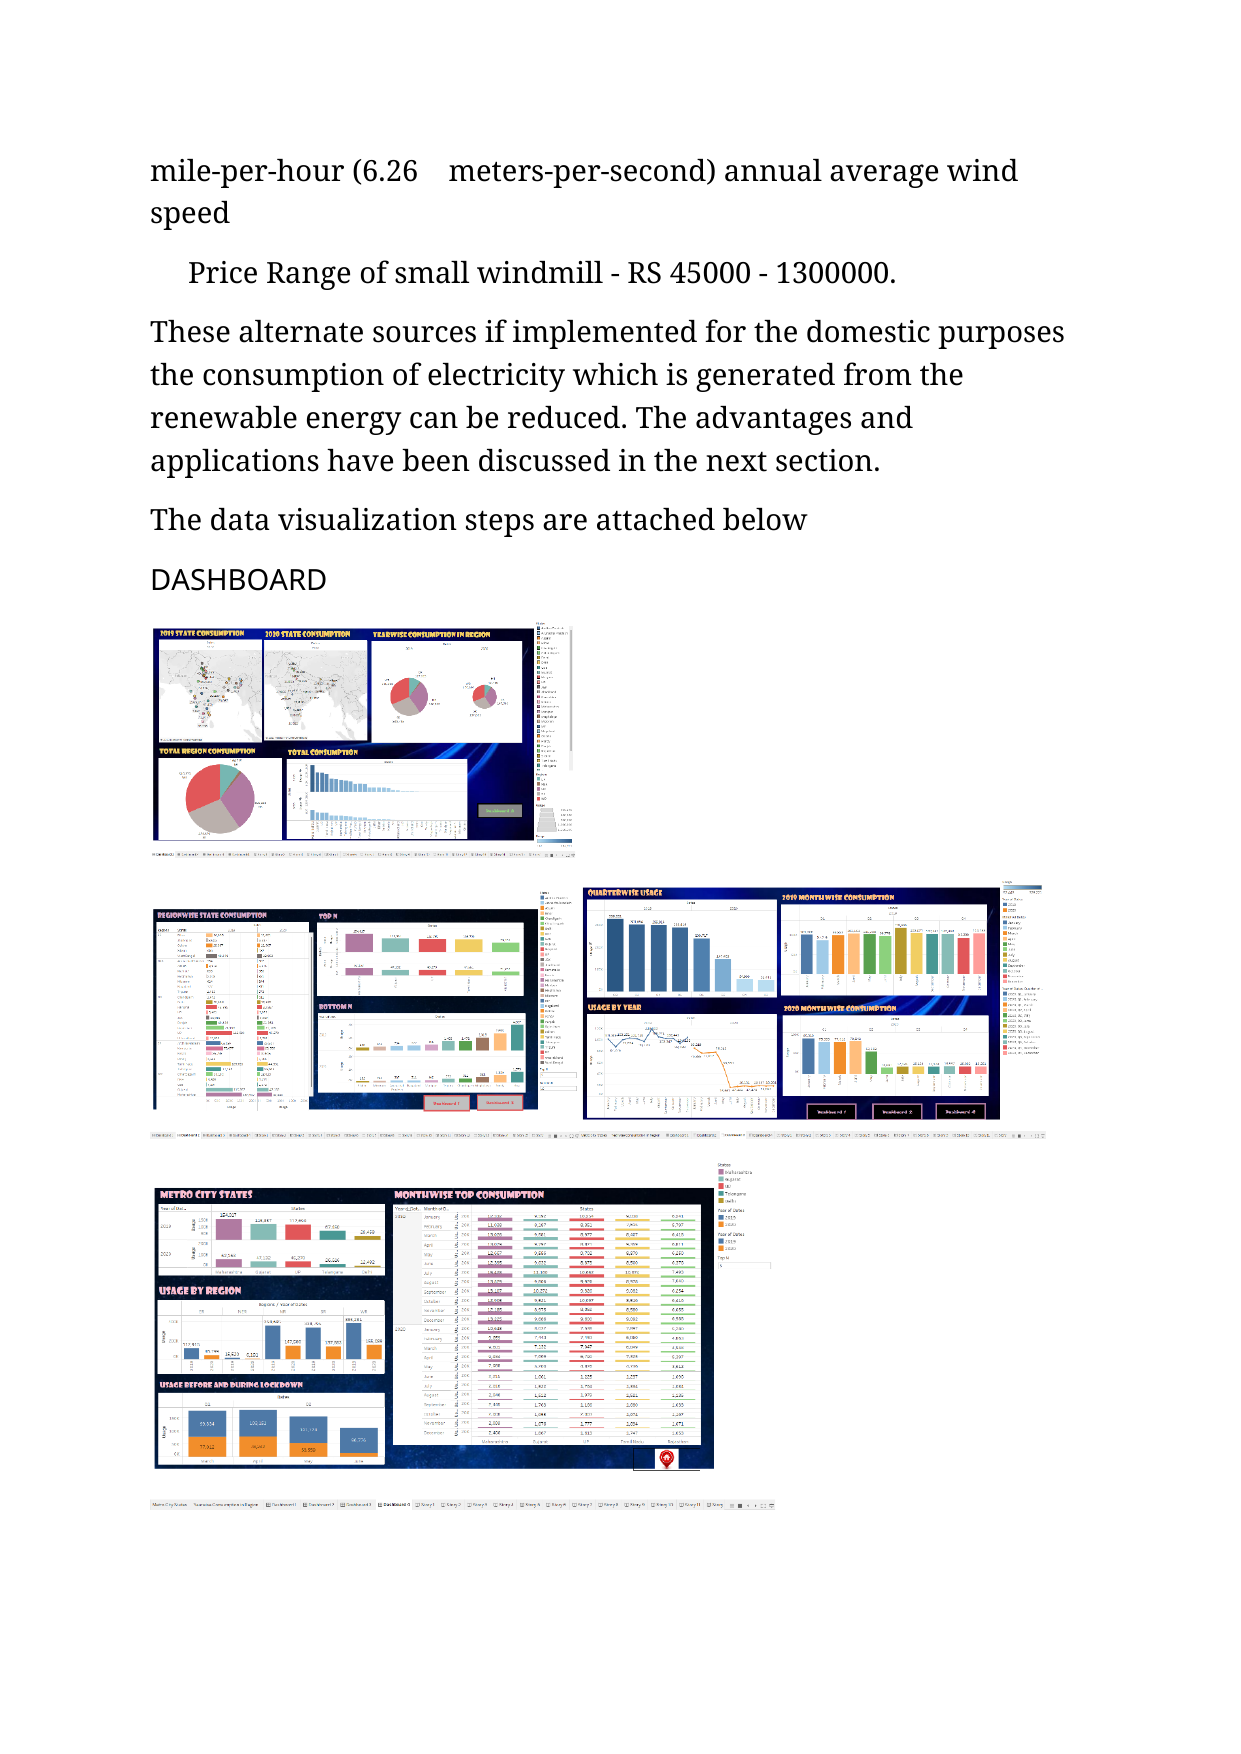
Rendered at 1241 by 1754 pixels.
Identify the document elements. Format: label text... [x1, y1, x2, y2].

picture [150, 1157, 776, 1510]
text DASHBOARD [150, 559, 1090, 599]
text These alternate sources if implemented for the domestic purposes the consumption of electricity which is generated from the renewable energy can be reduced. The advantages and applications have been discussed in the next section. [150, 312, 1090, 480]
picture [150, 618, 575, 858]
text Price Range of small windmill - RS 45000 - 1300000. [150, 252, 1090, 292]
picture [150, 876, 1046, 1139]
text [150, 150, 1090, 232]
text The data visualization steps are attached below [150, 500, 1090, 539]
